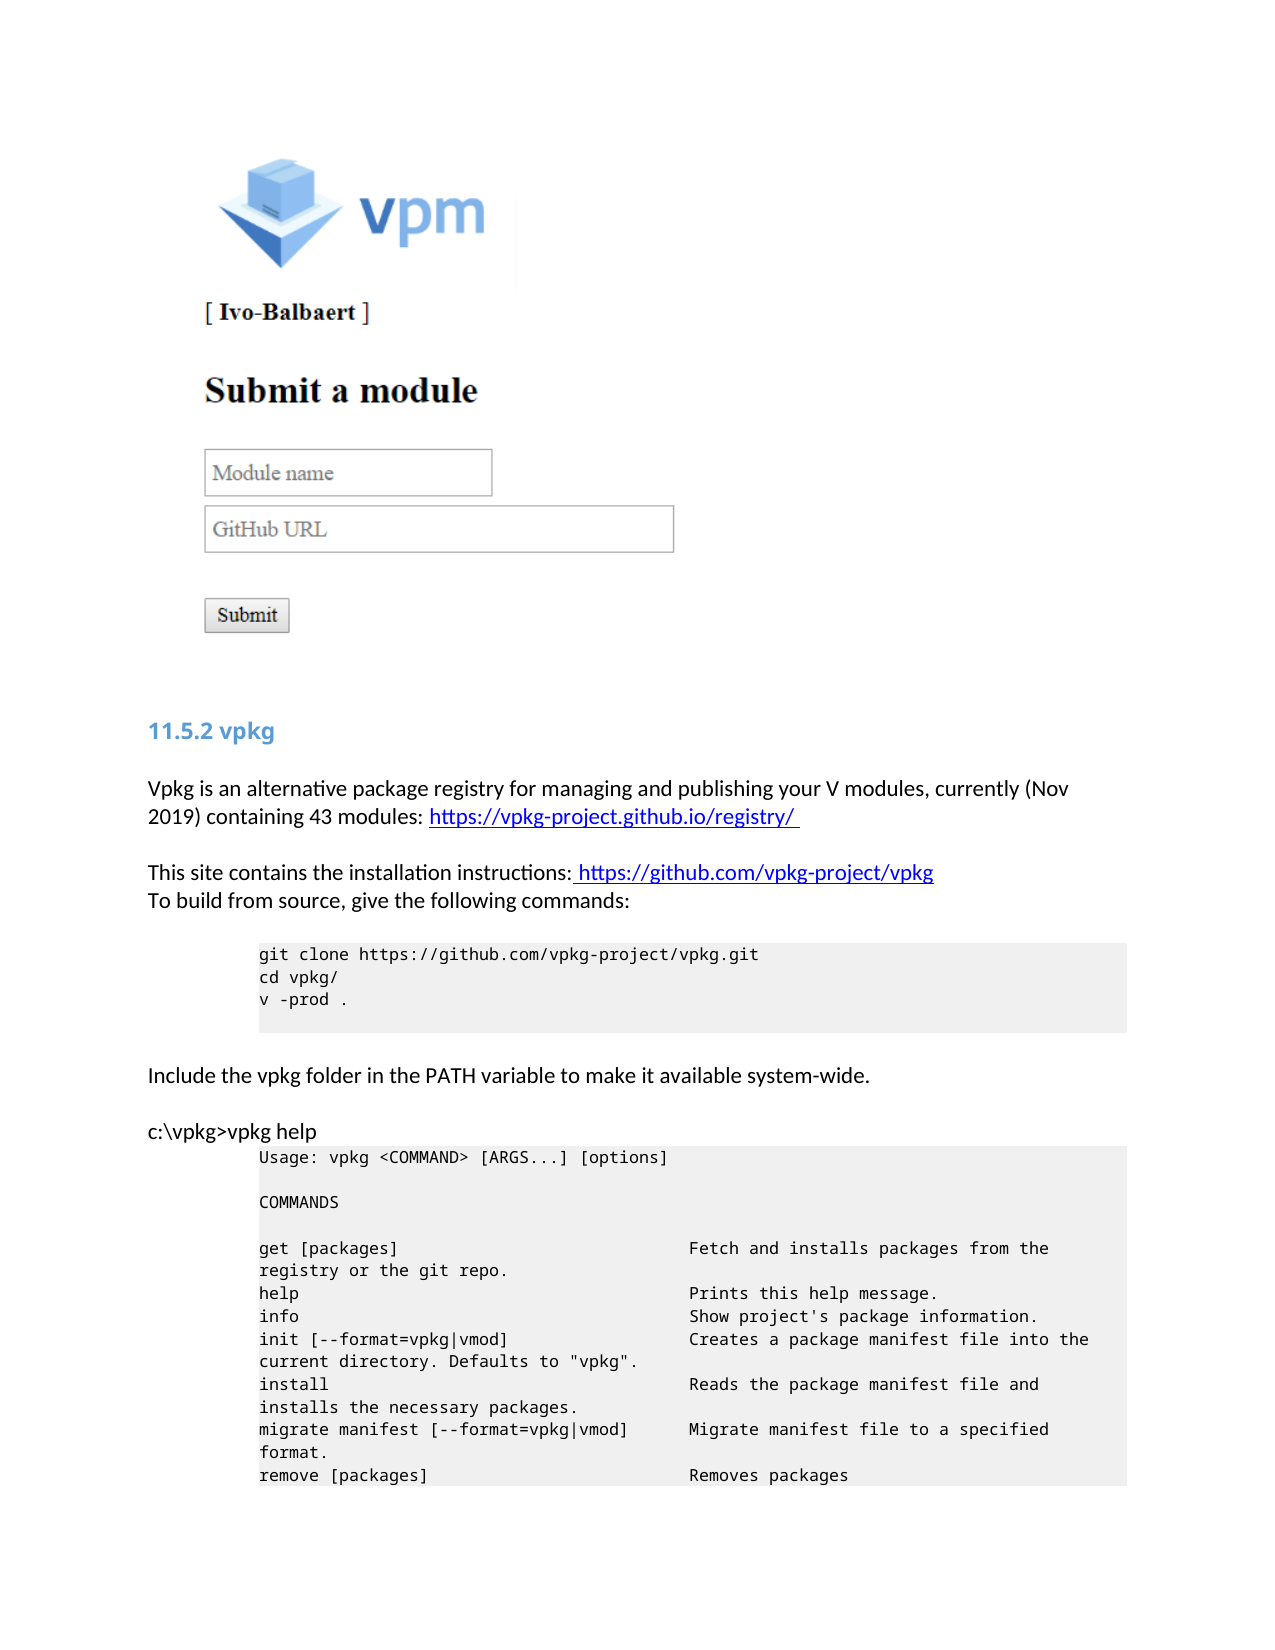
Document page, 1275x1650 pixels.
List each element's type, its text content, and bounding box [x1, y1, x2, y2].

text Include the vpkg folder in the PATH variable to make it available system-wide. [148, 1061, 1127, 1089]
text v -prod . [259, 988, 1127, 1011]
text Usage: vpkg <COMMAND> [ARGS...] [options] [259, 1146, 1127, 1168]
text help Prints this help message. [259, 1282, 1127, 1304]
text c:\vpkg>vpkg help [148, 1117, 1127, 1146]
text COMMANDS [259, 1191, 1127, 1214]
text git clone https://github.com/vpkg-project/vpkg.git [259, 943, 1127, 965]
picture [147, 147, 762, 667]
text To build from source, give the following commands: [148, 887, 1127, 914]
text remove [packages] Removes packages [259, 1463, 1127, 1486]
text install Reads the package manifest file and installs the necessary packages. [259, 1373, 1127, 1418]
text migrate manifest [--format=vpkg|vmod] Migrate manifest file to a specified format. [259, 1418, 1127, 1463]
text This site contains the installation instructions: https://github.com/vpkg-project/vpkg [148, 858, 1127, 887]
subtitle 11.5.2 vpkg [148, 715, 1127, 746]
text info Show project's package information. [259, 1304, 1127, 1327]
text get [packages] Fetch and installs packages from the registry or the git repo. [259, 1236, 1127, 1282]
text cd vpkg/ [259, 965, 1127, 988]
text init [--format=vpkg|vmod] Creates a package manifest file into the current directory. Defaults to "vpkg". [259, 1327, 1127, 1373]
text Vpkg is an alternative package registry for managing and publishing your V modules, currently (Nov 2019) containing 43 modules: https://vpkg-project.github.io/registry/ [148, 774, 1127, 831]
